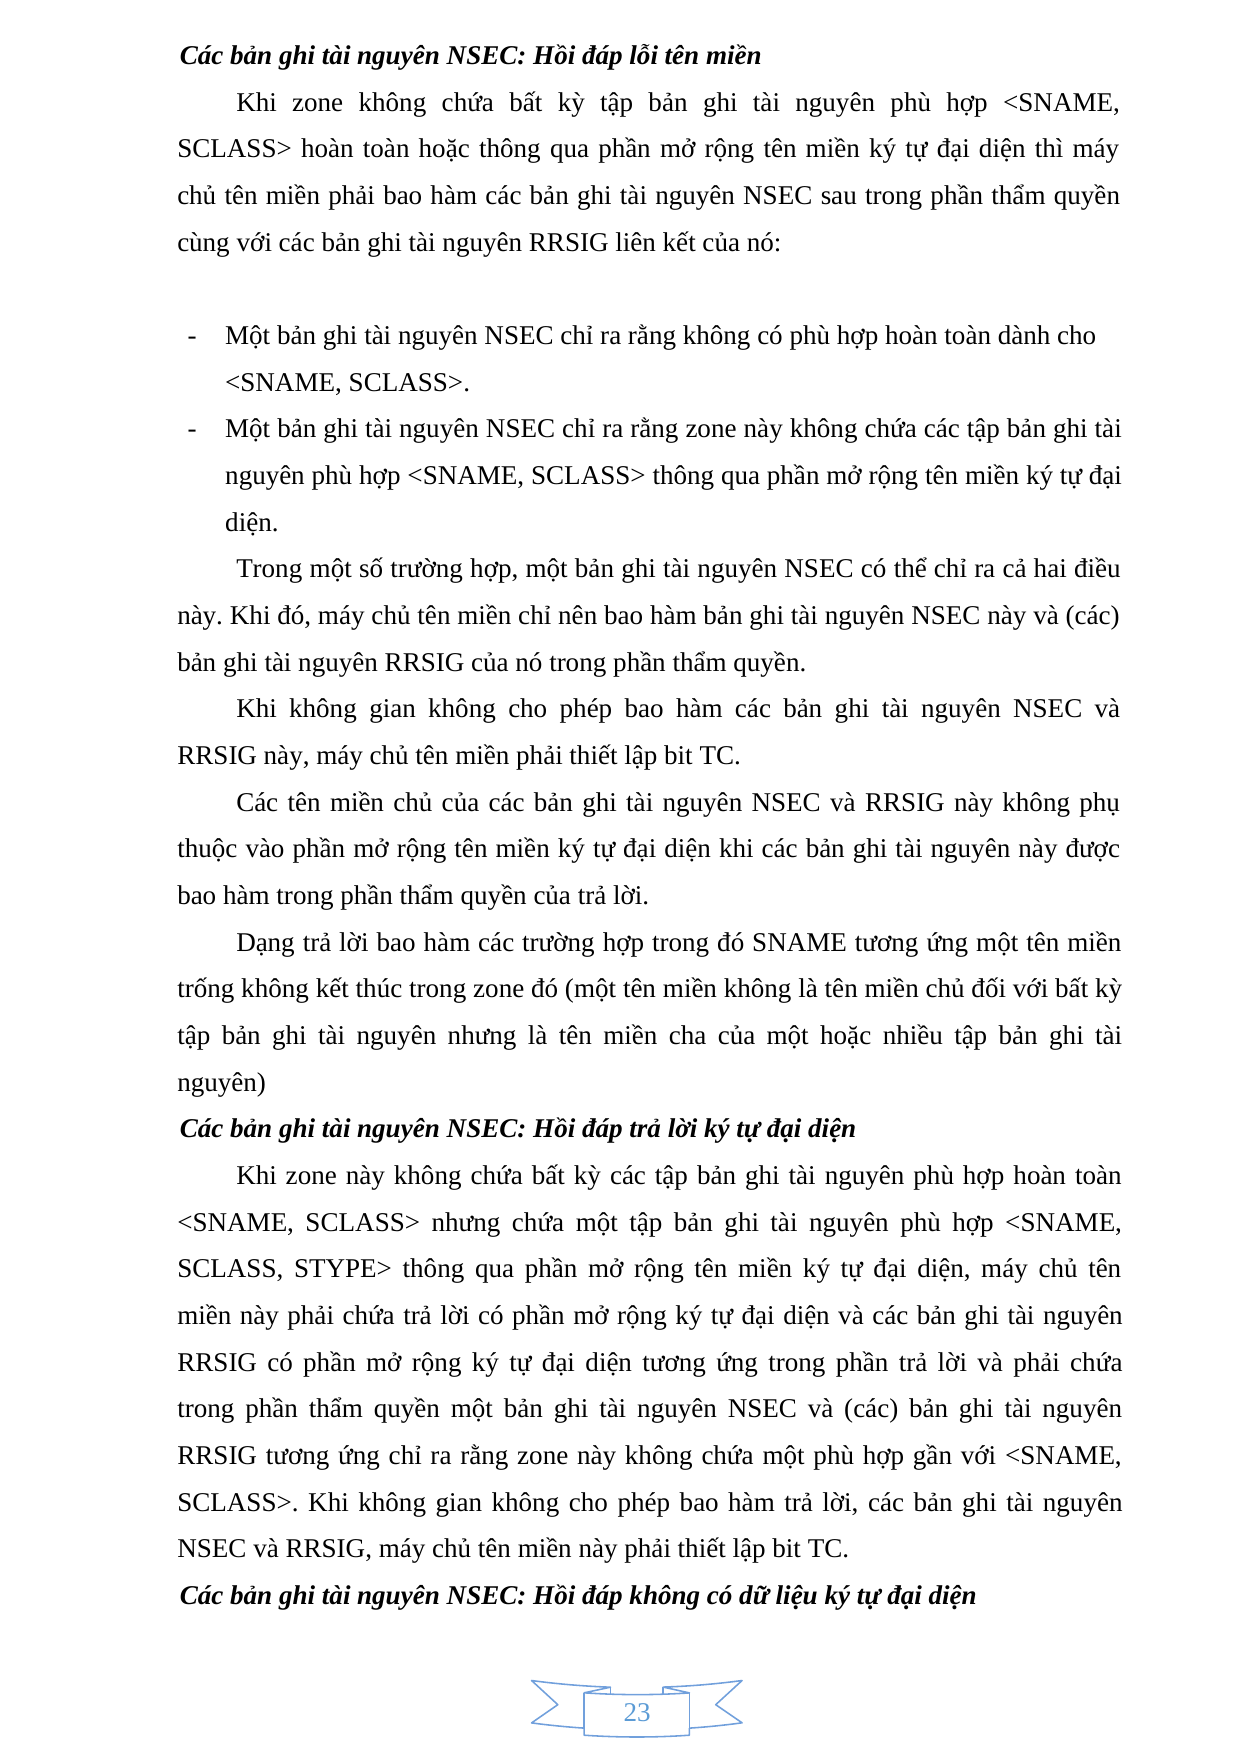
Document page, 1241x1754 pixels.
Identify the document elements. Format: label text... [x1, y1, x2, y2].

text Các tên miền chủ của các bản ghi tài nguyên NSEC và RRSIG này không phụ thuộc vào phần mở rộng tên miền ký tự đại diện khi các bản ghi tài nguyên này được bao hàm trong phần thẩm quyền của trả lời. [177, 786, 1121, 910]
list Một bản ghi tài nguyên NSEC chỉ ra rằng zone này không chứa các tập bản ghi tài nguyên phù hợp <SNAME, SCLASS> thông qua phần mở rộng tên miền ký tự đại diện. [187, 412, 1123, 537]
list Một bản ghi tài nguyên NSEC chỉ ra rằng không có phù hợp hoàn toàn dành cho <SNAME, SCLASS>. [187, 319, 1121, 397]
text Khi zone này không chứa bất kỳ các tập bản ghi tài nguyên phù hợp hoàn toàn <SNAME, SCLASS> nhưng chứa một tập bản ghi tài nguyên phù hợp <SNAME, SCLASS, STYPE> thông qua phần mở rộng tên miền ký tự đại diện, máy chủ tên miền này phải chứa trả lời có phần mở rộng ký tự đại diện và các bản ghi tài nguyên RRSIG có phần mở rộng ký tự đại diện tương ứng trong phần trả lời và phải chứa trong phần thẩm quyền một bản ghi tài nguyên NSEC và (các) bản ghi tài nguyên RRSIG tương ứng chỉ ra rằng zone này không chứa một phù hợp gần với <SNAME, SCLASS>. Khi không gian không cho phép bao hàm trả lời, các bản ghi tài nguyên NSEC và RRSIG, máy chủ tên miền này phải thiết lập bit TC. [177, 1159, 1123, 1564]
text Khi zone không chứa bất kỳ tập bản ghi tài nguyên phù hợp <SNAME, SCLASS> hoàn toàn hoặc thông qua phần mở rộng tên miền ký tự đại diện thì máy chủ tên miền phải bao hàm các bản ghi tài nguyên NSEC sau trong phần thẩm quyền cùng với các bản ghi tài nguyên RRSIG liên kết của nó: [177, 86, 1121, 257]
text Khi không gian không cho phép bao hàm các bản ghi tài nguyên NSEC và RRSIG này, máy chủ tên miền phải thiết lập bit TC. [177, 692, 1121, 770]
text Các bản ghi tài nguyên NSEC: Hồi đáp không có dữ liệu ký tự đại diện [179, 1579, 1123, 1610]
text Các bản ghi tài nguyên NSEC: Hồi đáp lỗi tên miền [179, 39, 1123, 70]
text Dạng trả lời bao hàm các trường hợp trong đó SNAME tương ứng một tên miền trống không kết thúc trong zone đó (một tên miền không là tên miền chủ đối với bất kỳ tập bản ghi tài nguyên nhưng là tên miền cha của một hoặc nhiều tập bản ghi tài nguyên) [177, 926, 1123, 1097]
text Trong một số trường hợp, một bản ghi tài nguyên NSEC có thể chỉ ra cả hai điều này. Khi đó, máy chủ tên miền chỉ nên bao hàm bản ghi tài nguyên NSEC này và (các) bản ghi tài nguyên RRSIG của nó trong phần thẩm quyền. [177, 552, 1121, 677]
text Các bản ghi tài nguyên NSEC: Hồi đáp trả lời ký tự đại diện [179, 1112, 1123, 1144]
